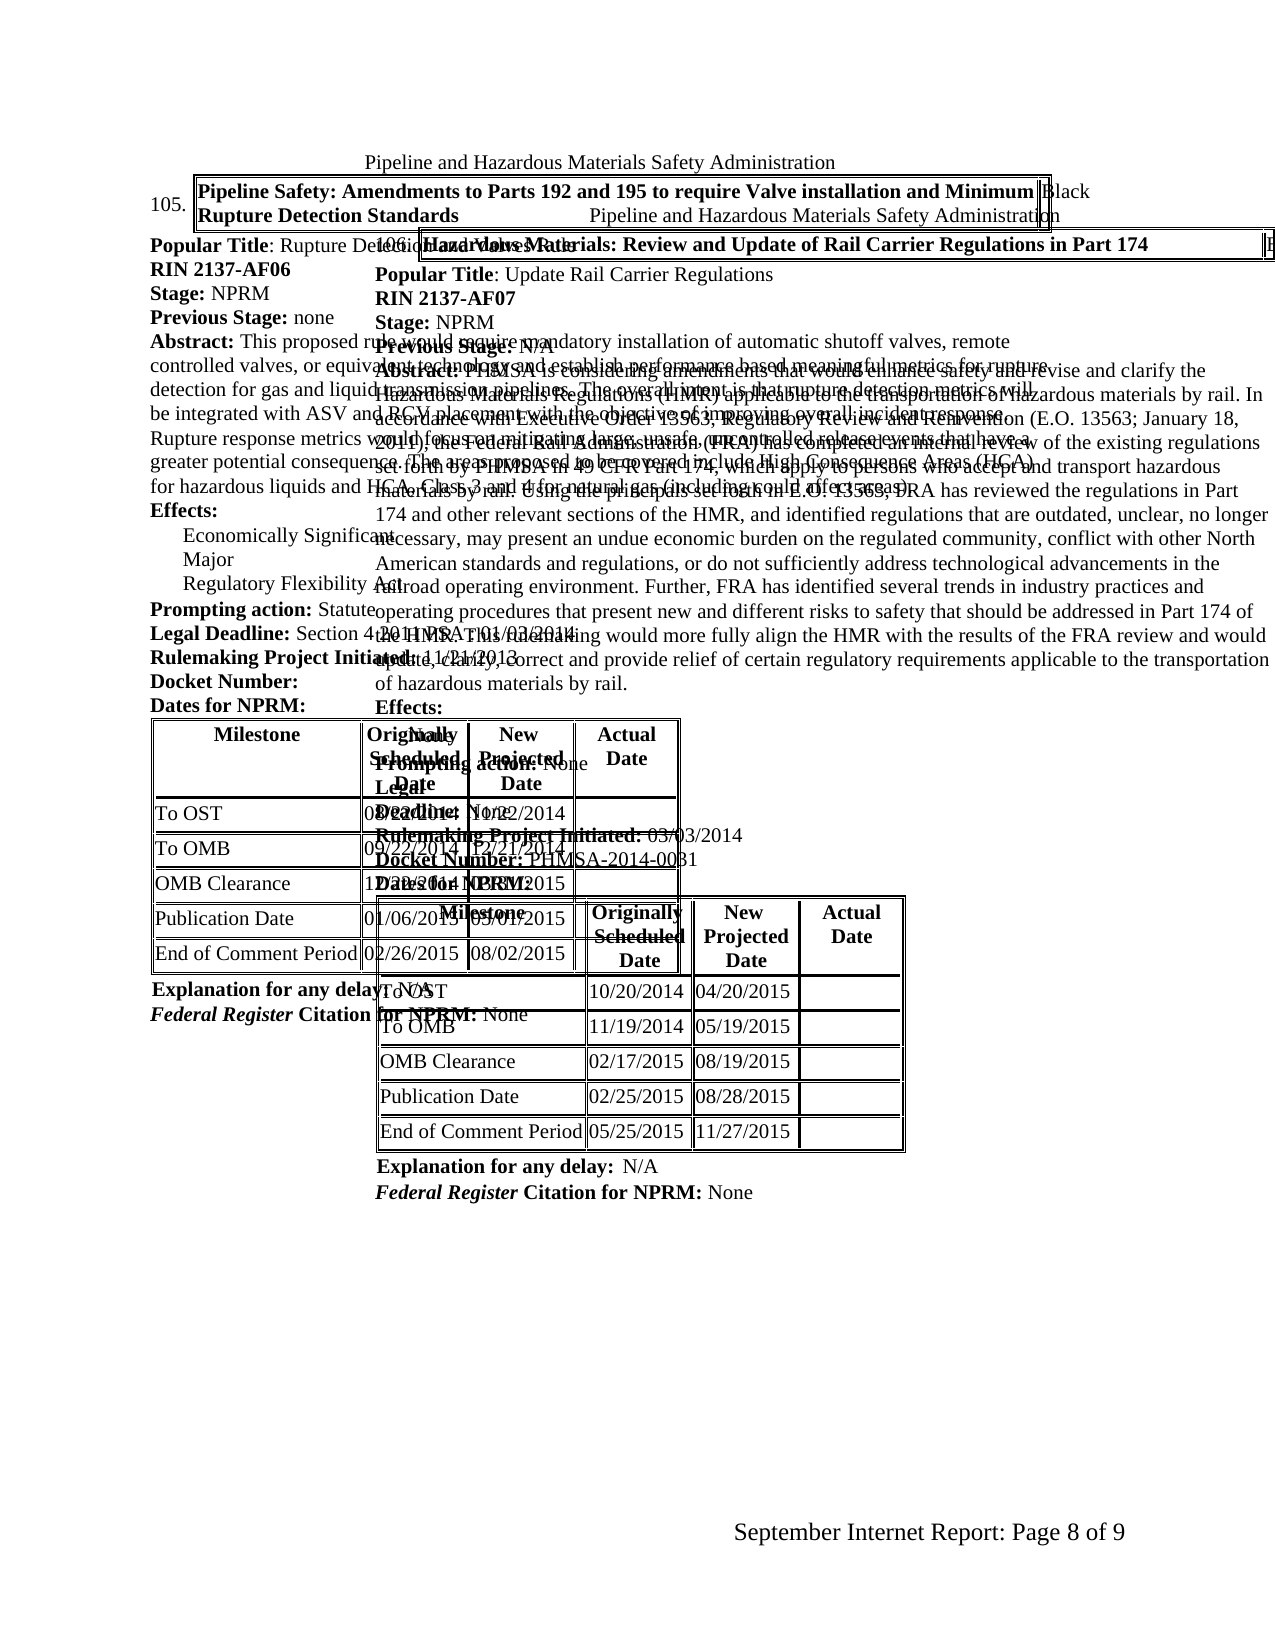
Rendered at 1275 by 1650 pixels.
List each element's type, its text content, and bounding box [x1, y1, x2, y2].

table_cell RIN 2137-AF06 [150, 257, 375, 281]
table_cell Prompting action: None [375, 751, 1275, 775]
table_cell Dates for NPRM: [150, 694, 375, 718]
table_cell RIN 2137-AF07 [375, 286, 1275, 310]
table_cell Rulemaking Project Initiated: 11/21/2013 [150, 645, 375, 669]
table_cell Dates for NPRM: [154, 721, 375, 972]
table_cell 105. [150, 174, 193, 233]
table_cell Stage: NPRM [375, 310, 1275, 334]
table_cell Popular Title: Update Rail Carrier Regulations [375, 262, 1275, 286]
table_cell Dates for NPRM: [375, 871, 1275, 1153]
table_cell Docket Number: [150, 669, 375, 693]
table_cell Rulemaking Project Initiated: 03/03/2014 [375, 823, 1275, 847]
table_cell Prompting action: Statute [150, 597, 375, 621]
table_cell Popular Title: Rupture Detection and Valves Rule [150, 233, 375, 257]
table_cell 106. [375, 227, 418, 262]
table_cell Effects: [150, 498, 375, 597]
table_cell Federal Register Citation for NPRM: None [150, 1002, 375, 1026]
table_cell [375, 775, 1275, 823]
table_cell Previous Stage: N/A [375, 334, 1275, 358]
table_header Pipeline and Hazardous Materials Safety Administration [150, 150, 1050, 174]
table_header Pipeline and Hazardous Materials Safety Administration [375, 203, 1275, 227]
table_cell [420, 228, 1275, 261]
table_cell [150, 975, 375, 1002]
table_cell Stage: NPRM [150, 281, 375, 305]
table_cell [150, 621, 375, 645]
table_cell Previous Stage: none [150, 305, 375, 329]
table_cell Docket Number: PHMSA-2014-0031 [375, 847, 1275, 871]
table_cell Federal Register Citation for NPRM: None [375, 1180, 1275, 1204]
table_cell [375, 1153, 1275, 1180]
table_cell Abstract: PHMSA is considering amendments that would enhance safety and revise and clarify the Hazardous Materials Regulations (HMR) applicable to the transportation of hazardous materials by rail. In accordance with Executive Order 13563, Regulatory Review and Reinvention (E.O. 13563; January 18, 2011), the Federal Rail Administration (FRA) has completed an internal review of the existing regulations set forth by PHMSA in 49 CFR Part 174, which apply to persons who accept and transport hazardous materials by rail. Using the principals set forth in E.O. 13563, FRA has reviewed the regulations in Part 174 and other relevant sections of the HMR, and identified regulations that are outdated, unclear, no longer necessary, may present an undue economic burden on the regulated community, conflict with other North American standards and regulations, or do not sufficiently address technological advancements in the railroad operating environment. Further, FRA has identified several trends in industry practices and operating procedures that present new and different risks to safety that should be addressed in Part 174 of the HMR. This rulemaking would more fully align the HMR with the results of the FRA review and would update, clarify, correct and provide relief of certain regulatory requirements applicable to the transportation of hazardous materials by rail. [375, 358, 1275, 695]
table_cell Effects: [375, 695, 1275, 751]
table_cell [197, 176, 1049, 230]
